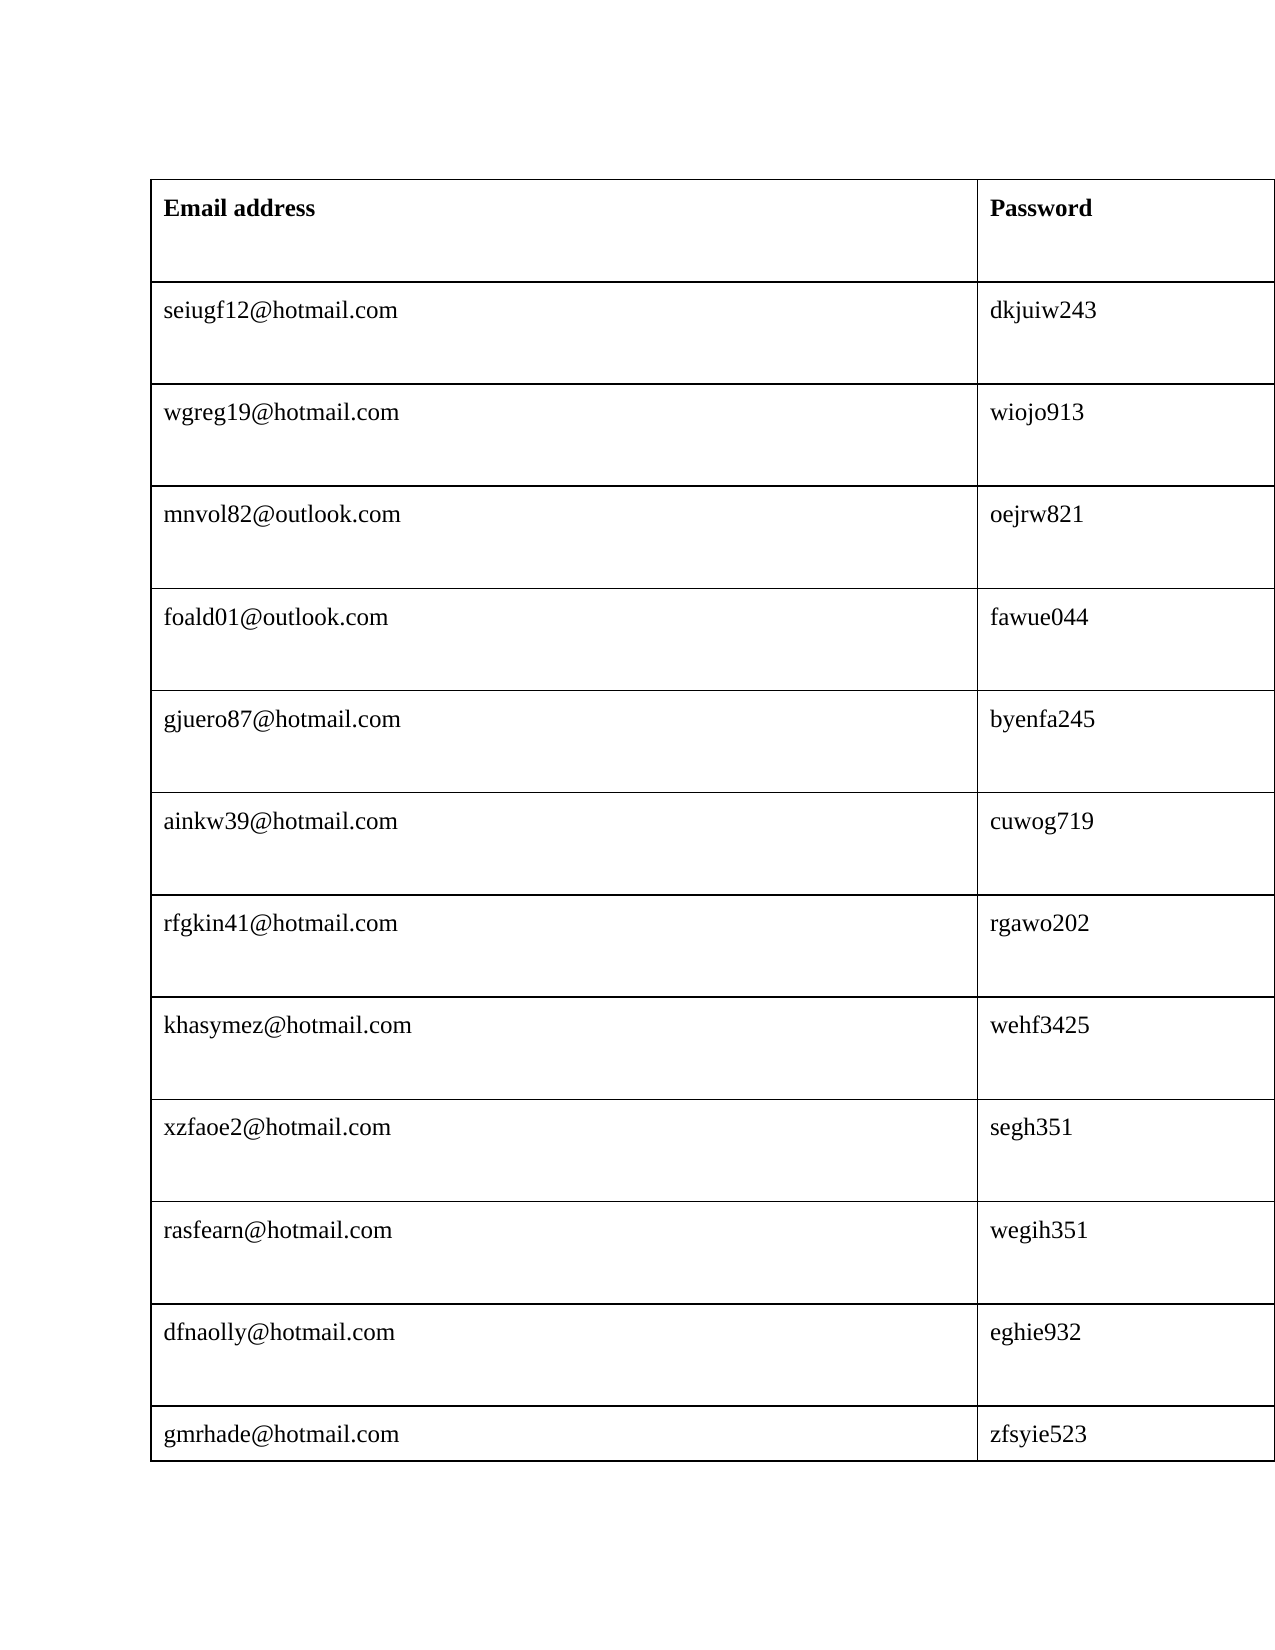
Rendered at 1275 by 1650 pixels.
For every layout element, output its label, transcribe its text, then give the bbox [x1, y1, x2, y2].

table_cell wehf3425 [978, 998, 1274, 1098]
table_header Email address [152, 180, 977, 281]
table_cell gmrhade@hotmail.com [152, 1407, 977, 1460]
table_cell wgreg19@hotmail.com [152, 385, 977, 485]
table_cell rgawo202 [978, 896, 1274, 996]
table_cell eghie932 [978, 1305, 1274, 1405]
table_cell mnvol82@outlook.com [152, 487, 977, 587]
table_cell zfsyie523 [978, 1407, 1274, 1460]
table_cell foald01@outlook.com [152, 589, 977, 690]
table_cell wiojo913 [978, 385, 1274, 485]
table_cell byenfa245 [978, 691, 1274, 792]
table_cell rasfearn@hotmail.com [152, 1202, 977, 1303]
table_cell fawue044 [978, 589, 1274, 690]
table_cell seiugf12@hotmail.com [152, 283, 977, 383]
table_cell segh351 [978, 1100, 1274, 1201]
table_cell cuwog719 [978, 793, 1274, 894]
table_cell oejrw821 [978, 487, 1274, 587]
table_cell dkjuiw243 [978, 283, 1274, 383]
table_cell xzfaoe2@hotmail.com [152, 1100, 977, 1201]
table_cell ainkw39@hotmail.com [152, 793, 977, 894]
table_cell wegih351 [978, 1202, 1274, 1303]
table_cell khasymez@hotmail.com [152, 998, 977, 1098]
table_cell dfnaolly@hotmail.com [152, 1305, 977, 1405]
table_cell gjuero87@hotmail.com [152, 691, 977, 792]
table_cell rfgkin41@hotmail.com [152, 896, 977, 996]
table_header Password [978, 180, 1274, 281]
